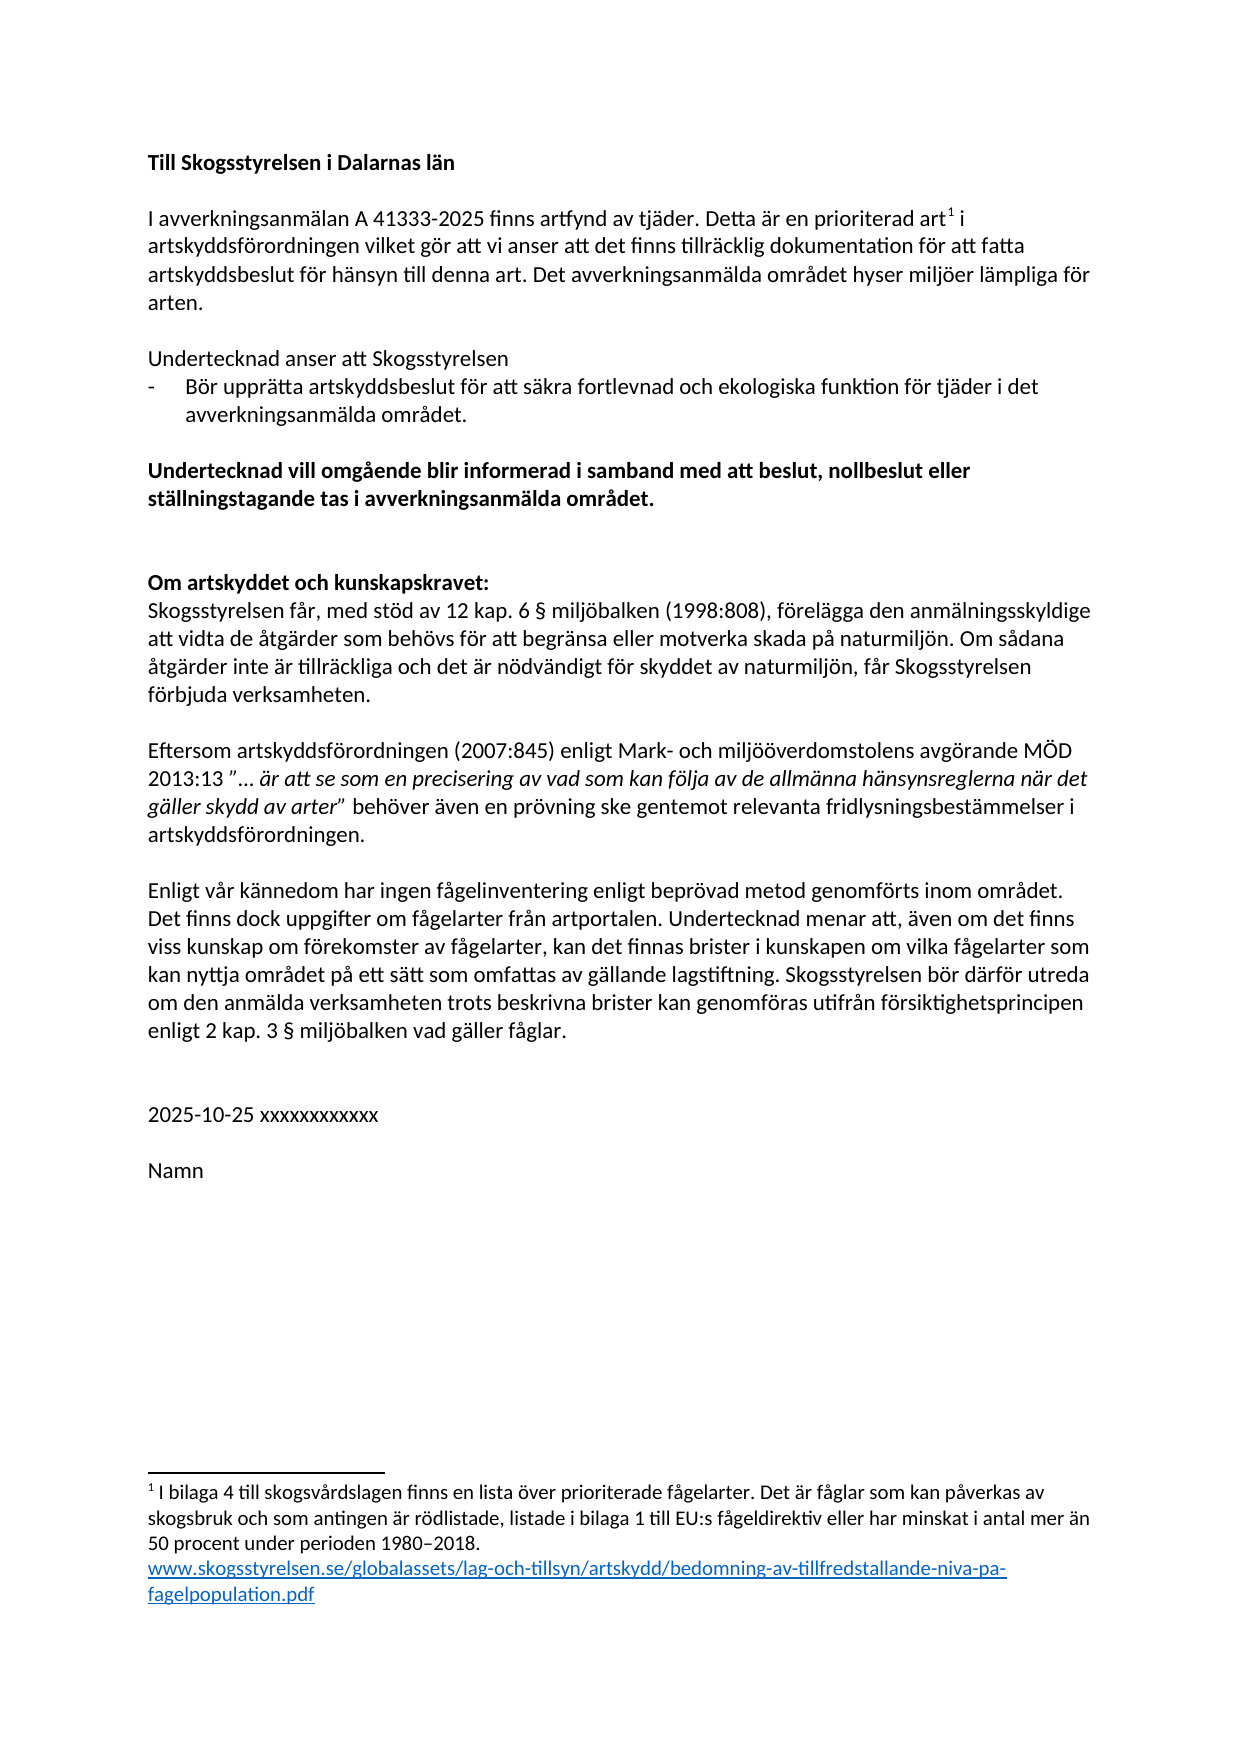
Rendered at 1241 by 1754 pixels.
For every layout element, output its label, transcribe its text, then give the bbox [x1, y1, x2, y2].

text Skogsstyrelsen får, med stöd av 12 kap. 6 § miljöbalken (1998:808), förelägga den anmälningsskyldige att vidta de åtgärder som behövs för att begränsa eller motverka skada på naturmiljön. Om sådana åtgärder inte är tillräckliga och det är nödvändigt för skyddet av naturmiljön, får Skogsstyrelsen förbjuda verksamheten. [148, 596, 1093, 708]
text I avverkningsanmälan A 41333-2025 finns artfynd av tjäder. Detta är en prioriterad art i artskyddsförordningen vilket gör att vi anser att det finns tillräcklig dokumentation för att fatta artskyddsbeslut för hänsyn till denna art. Det avverkningsanmälda området hyser miljöer lämpliga för arten. [148, 204, 1093, 316]
text Till Skogsstyrelsen i Dalarnas län [148, 148, 1093, 176]
list Bör upprätta artskyddsbeslut för att säkra fortlevnad och ekologiska funktion för tjäder i det avverkningsanmälda området. [148, 372, 1093, 428]
text 2025-10-25 xxxxxxxxxxxx [148, 1100, 1093, 1128]
text Undertecknad vill omgående blir informerad i samband med att beslut, nollbeslut eller ställningstagande tas i avverkningsanmälda området. [148, 456, 1093, 512]
text Enligt vår kännedom har ingen fågelinventering enligt beprövad metod genomförts inom området. Det finns dock uppgifter om fågelarter från artportalen. Undertecknad menar att, även om det finns viss kunskap om förekomster av fågelarter, kan det finnas brister i kunskapen om vilka fågelarter som kan nyttja området på ett sätt som omfattas av gällande lagstiftning. Skogsstyrelsen bör därför utreda om den anmälda verksamheten trots beskrivna brister kan genomföras utifrån försiktighetsprincipen enligt 2 kap. 3 § miljöbalken vad gäller fåglar. [148, 876, 1093, 1044]
text Om artskyddet och kunskapskravet: [148, 568, 1093, 596]
text Undertecknad anser att Skogsstyrelsen [148, 344, 1093, 372]
text Namn [148, 1156, 1093, 1184]
text gäller skydd av arter” behöver även en prövning ske gentemot relevanta fridlysningsbestämmelser i artskyddsförordningen. [148, 792, 1093, 848]
text Eftersom artskyddsförordningen (2007:845) enligt Mark- och miljööverdomstolens avgörande MÖD 2013:13 ”… är att se som en precisering av vad som kan följa av de allmänna hänsynsreglerna när det [148, 736, 1093, 792]
